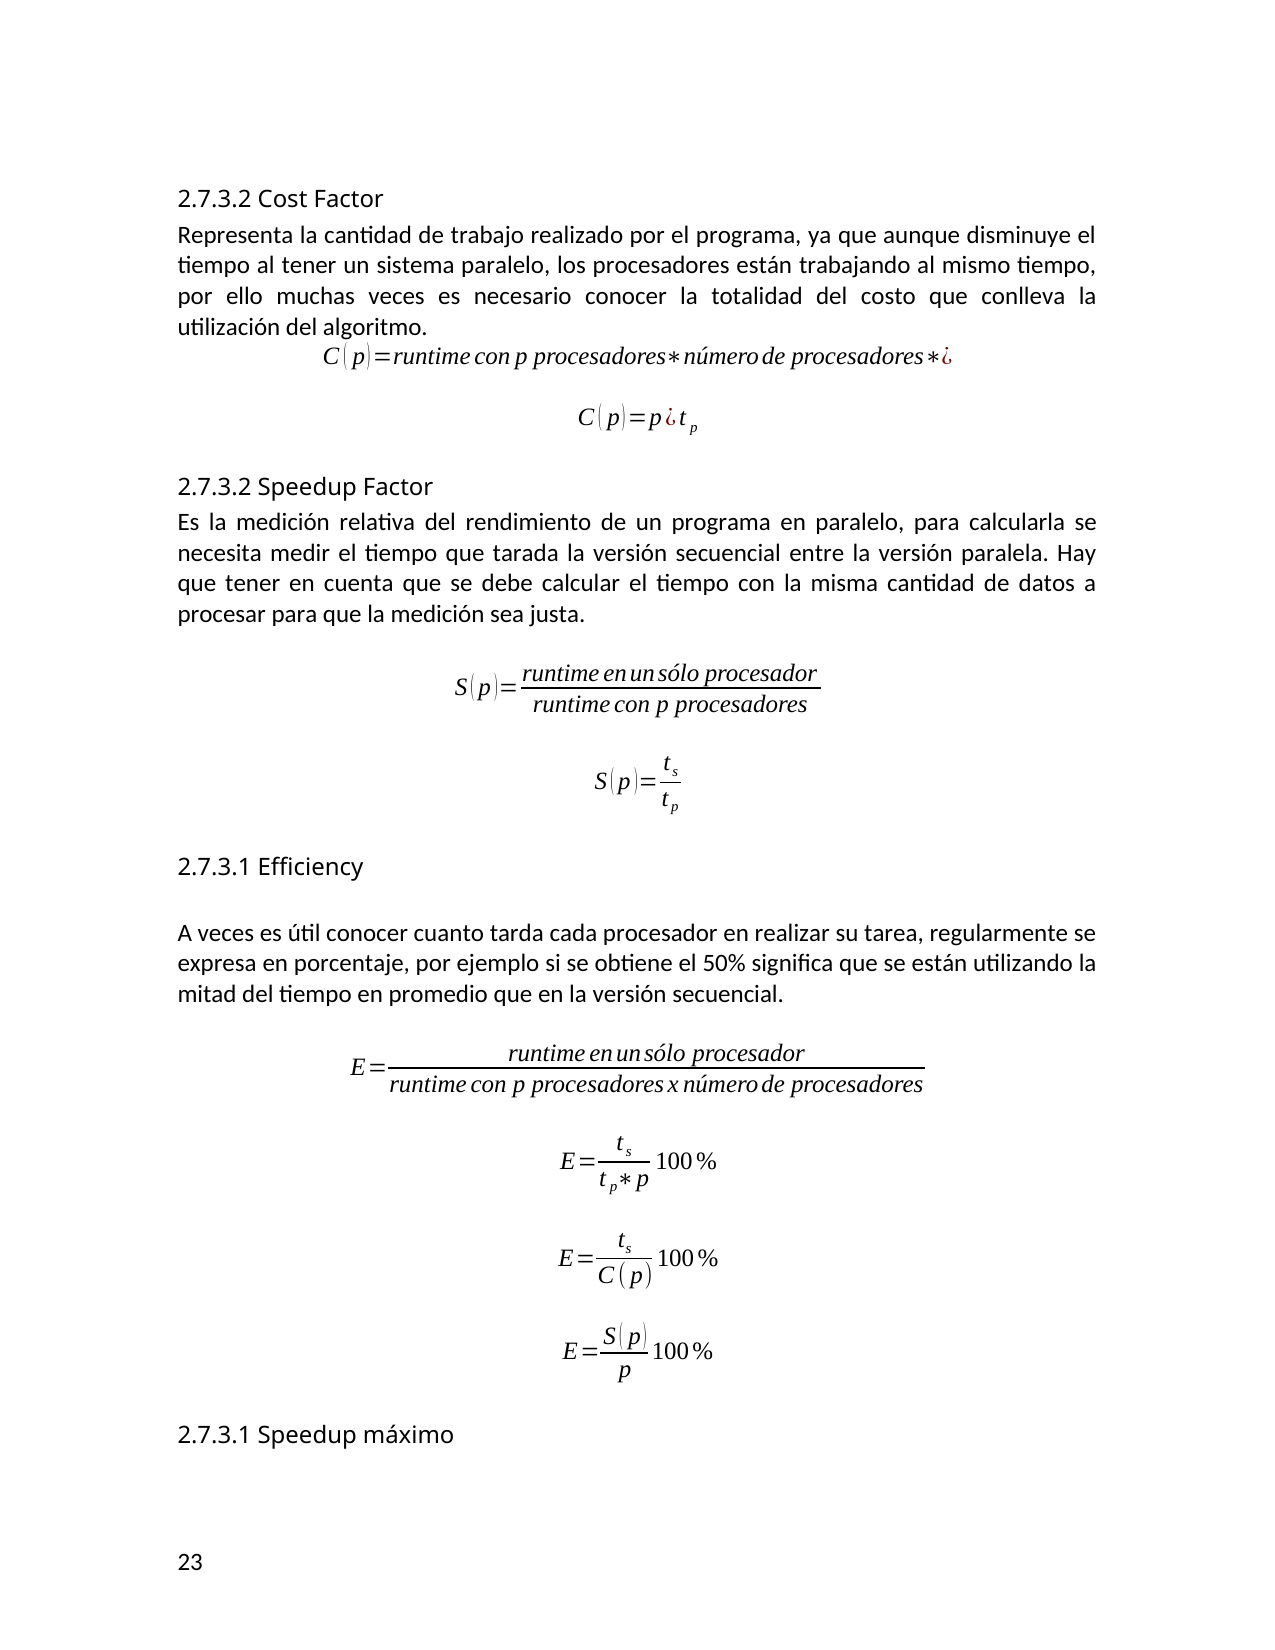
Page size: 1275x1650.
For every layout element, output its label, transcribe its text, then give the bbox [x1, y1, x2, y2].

text 2.7.3.1 Speedup máximo [177, 1418, 1098, 1450]
text Es la medición relativa del rendimiento de un programa en paralelo, para calcularla se necesita medir el tiempo que tarada la versión secuencial entre la versión paralela. Hay que tener en cuenta que se debe calcular el tiempo con la misma cantidad de datos a procesar para que la medición sea justa. [177, 507, 1098, 629]
text 2.7.3.2 Cost Factor [177, 182, 1098, 215]
text 2.7.3.2 Speedup Factor [177, 470, 1098, 502]
text A veces es útil conocer cuanto tarda cada procesador en realizar su tarea, regularmente se expresa en porcentaje, por ejemplo si se obtiene el 50% significa que se están utilizando la mitad del tiempo en promedio que en la versión secuencial. [177, 917, 1098, 1008]
text Representa la cantidad de trabajo realizado por el programa, ya que aunque disminuye el tiempo al tener un sistema paralelo, los procesadores están trabajando al mismo tiempo, por ello muchas veces es necesario conocer la totalidad del costo que conlleva la utilización del algoritmo. [177, 219, 1098, 341]
text 2.7.3.1 Efficiency [177, 850, 1098, 882]
